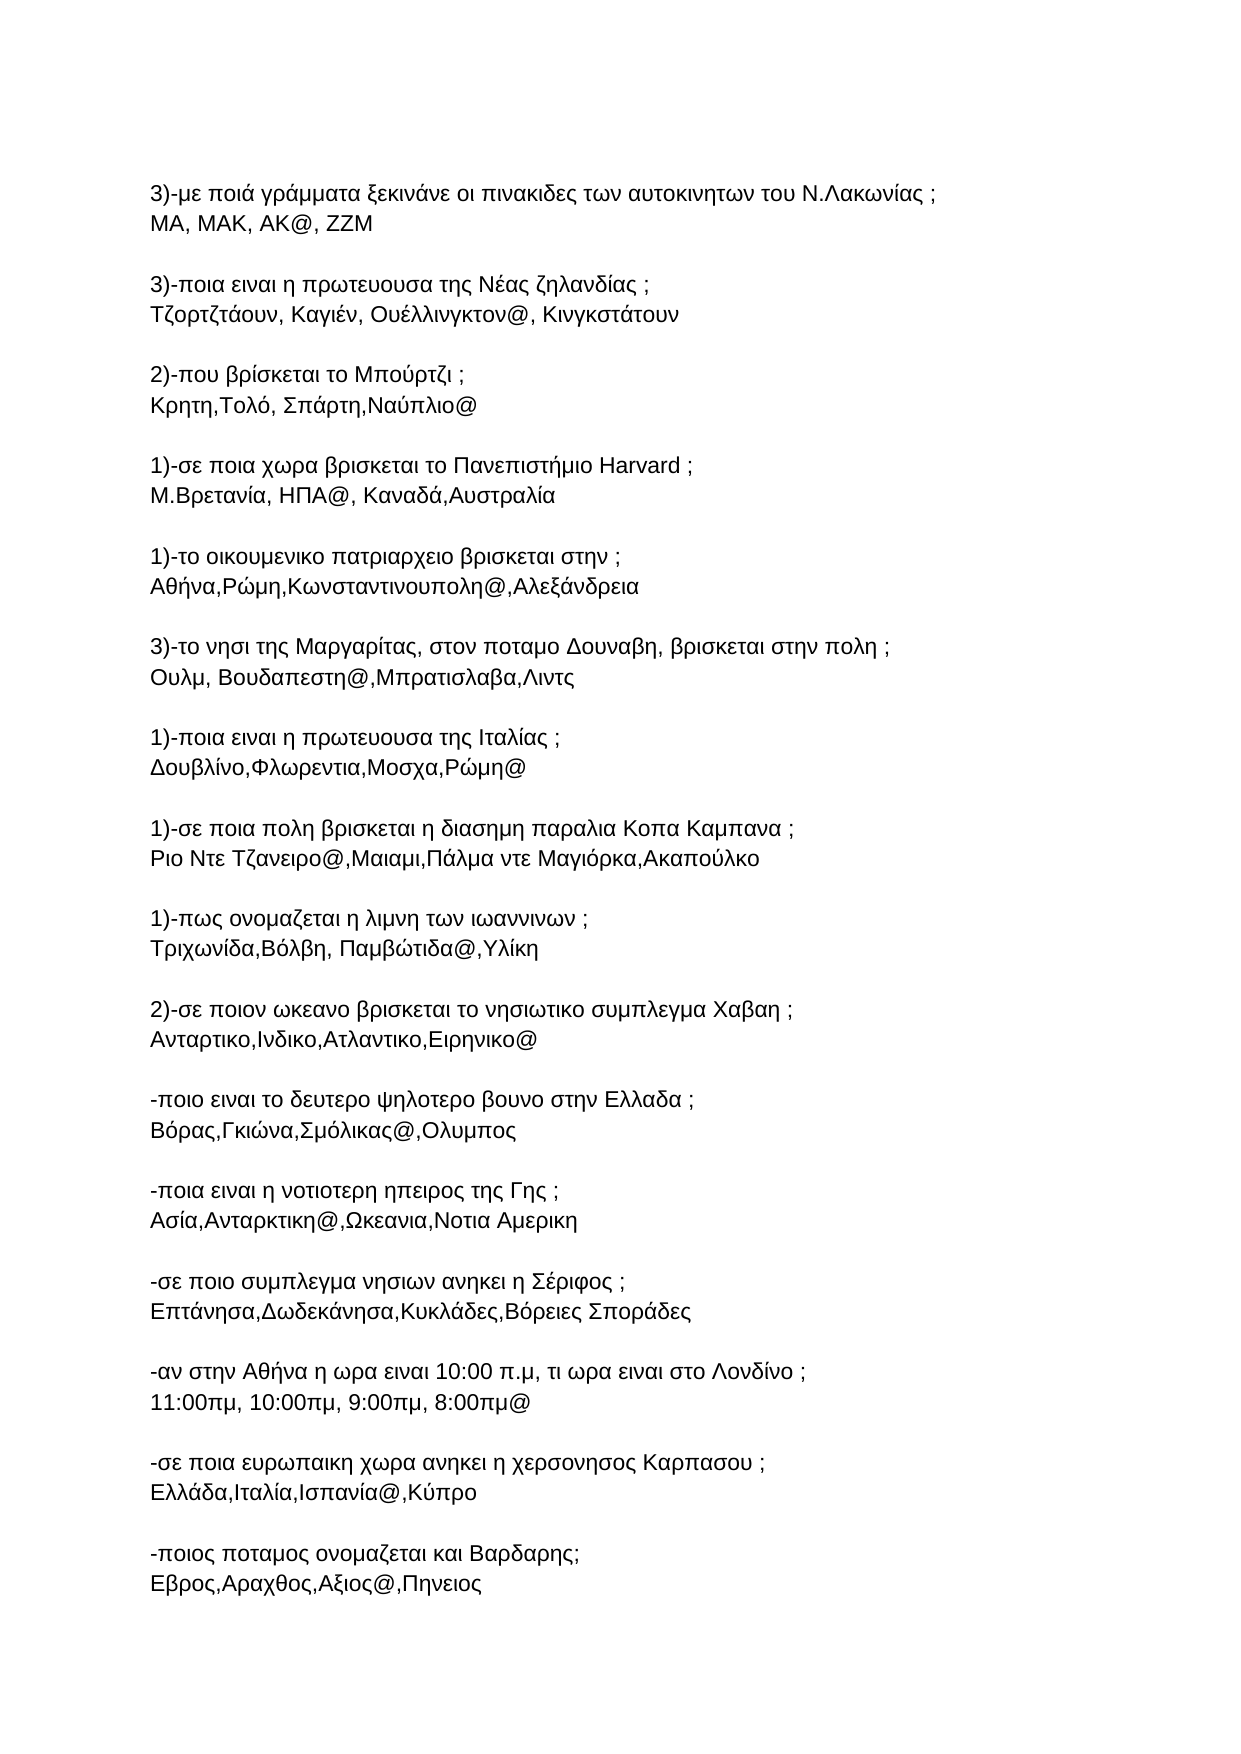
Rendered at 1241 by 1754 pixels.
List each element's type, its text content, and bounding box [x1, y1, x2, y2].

text Ασία,Ανταρκτικη@,Ωκεανια,Νοτια Αμερικη [150, 1207, 1090, 1234]
text Ανταρτικο,Ινδικο,Ατλαντικο,Ειρηνικο@ [150, 1026, 1090, 1052]
text Κρητη,Τολό, Σπάρτη,Ναύπλιο@ [150, 392, 1090, 418]
text Μ.Βρετανία, ΗΠΑ@, Καναδά,Αυστραλία [150, 482, 1090, 509]
text 1)-σε ποια χωρα βρισκεται το Πανεπιστήμιο Harvard ; [150, 452, 1090, 478]
text 3)-το νησι της Μαργαρίτας, στον ποταμο Δουναβη, βρισκεται στην πολη ; [150, 633, 1090, 660]
text -σε ποια ευρωπαικη χωρα ανηκει η χερσονησος Καρπασου ; [150, 1449, 1090, 1475]
text Βόρας,Γκιώνα,Σμόλικας@,Ολυμπος [150, 1117, 1090, 1143]
text -ποια ειναι η νοτιοτερη ηπειρος της Γης ; [150, 1177, 1090, 1203]
text 11:00πμ, 10:00πμ, 9:00πμ, 8:00πμ@ [150, 1388, 1090, 1415]
text Ριο Ντε Τζανειρο@,Μαιαμι,Πάλμα ντε Μαγιόρκα,Ακαπούλκο [150, 845, 1090, 871]
text -αν στην Αθήνα η ωρα ειναι 10:00 π.μ, τι ωρα ειναι στο Λονδίνο ; [150, 1358, 1090, 1385]
text -σε ποιο συμπλεγμα νησιων ανηκει η Σέριφος ; [150, 1268, 1090, 1294]
text -ποιο ειναι το δευτερο ψηλοτερο βουνο στην Ελλαδα ; [150, 1086, 1090, 1113]
text Επτάνησα,Δωδεκάνησα,Κυκλάδες,Βόρειες Σποράδες [150, 1298, 1090, 1324]
text 3)-ποια ειναι η πρωτευουσα της Νέας ζηλανδίας ; [150, 271, 1090, 297]
text Δουβλίνο,Φλωρεντια,Μοσχα,Ρώμη@ [150, 754, 1090, 781]
text 3)-με ποιά γράμματα ξεκινάνε οι πινακιδες των αυτοκινητων του Ν.Λακωνίας ; [150, 180, 1090, 207]
text -ποιος ποταμος ονομαζεται και Βαρδαρης; [150, 1539, 1090, 1566]
text 1)-το οικουμενικο πατριαρχειο βρισκεται στην ; [150, 543, 1090, 569]
text Ουλμ, Βουδαπεστη@,Μπρατισλαβα,Λιντς [150, 663, 1090, 690]
text 2)-σε ποιον ωκεανο βρισκεται το νησιωτικο συμπλεγμα Χαβαη ; [150, 996, 1090, 1022]
text Τζορτζτάουν, Καγιέν, Ουέλλινγκτον@, Κινγκστάτουν [150, 301, 1090, 327]
text 1)-ποια ειναι η πρωτευουσα της Ιταλίας ; [150, 724, 1090, 750]
text ΜΑ, ΜΑΚ, ΑΚ@, ΖΖΜ [150, 210, 1090, 237]
text Ελλάδα,Ιταλία,Ισπανία@,Κύπρο [150, 1479, 1090, 1506]
text 1)-πως ονομαζεται η λιμνη των ιωαννινων ; [150, 905, 1090, 932]
text Αθήνα,Ρώμη,Κωνσταντινουπολη@,Αλεξάνδρεια [150, 573, 1090, 599]
text 1)-σε ποια πολη βρισκεται η διασημη παραλια Κοπα Καμπανα ; [150, 814, 1090, 841]
text 2)-που βρίσκεται το Μπούρτζι ; [150, 361, 1090, 388]
text Τριχωνίδα,Βόλβη, Παμβώτιδα@,Υλίκη [150, 935, 1090, 962]
text Εβρος,Αραχθος,Αξιος@,Πηνειος [150, 1570, 1090, 1596]
